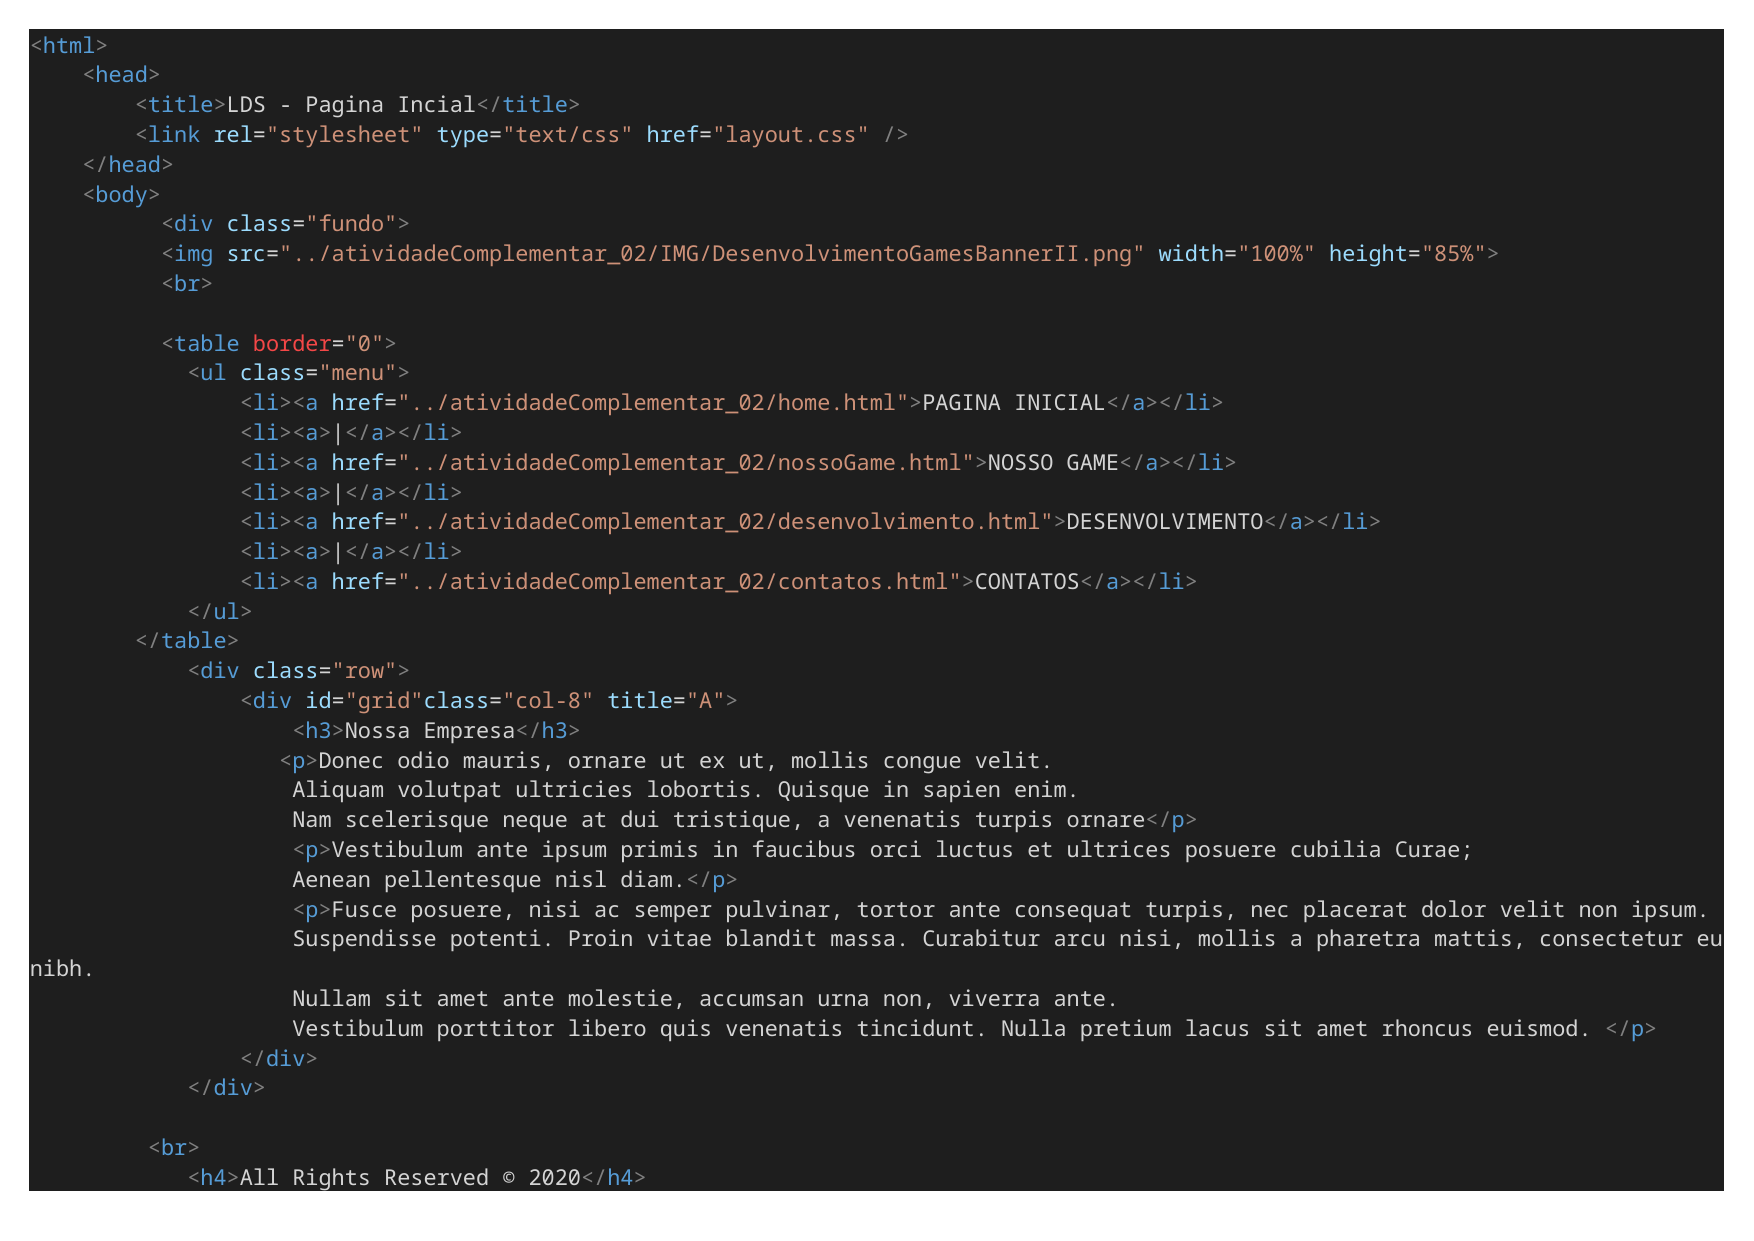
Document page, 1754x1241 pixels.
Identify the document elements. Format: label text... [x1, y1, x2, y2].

text <li><a>|</a></li> [29, 476, 1724, 506]
text <li><a href="../atividadeComplementar_02/contatos.html">CONTATOS</a></li> [29, 566, 1724, 596]
text <p>Donec odio mauris, ornare ut ex ut, mollis congue velit. [29, 744, 1724, 774]
text </div> [29, 1042, 1724, 1072]
text <br> [29, 268, 1724, 298]
text <title>LDS - Pagina Incial</title> [29, 89, 1724, 119]
text Vestibulum porttitor libero quis venenatis tincidunt. Nulla pretium lacus sit amet rhoncus euismod. </p> [29, 1013, 1724, 1042]
text <li><a>|</a></li> [29, 536, 1724, 566]
text <table border="0"> [29, 327, 1724, 357]
text <html> [29, 29, 1724, 59]
text <br> [29, 1132, 1724, 1162]
text </head> [29, 149, 1724, 178]
text <li><a>|</a></li> [29, 417, 1724, 447]
text <li><a href="../atividadeComplementar_02/home.html">PAGINA INICIAL</a></li> [29, 387, 1724, 417]
text Nullam sit amet ante molestie, accumsan urna non, viverra ante. [29, 983, 1724, 1013]
text <link rel="stylesheet" type="text/css" href="layout.css" /> [29, 119, 1724, 149]
text <div class="row"> [29, 655, 1724, 685]
text Aenean pellentesque nisl diam.</p> [29, 864, 1724, 893]
text <p>Vestibulum ante ipsum primis in faucibus orci luctus et ultrices posuere cubilia Curae; [29, 834, 1724, 864]
text <li><a href="../atividadeComplementar_02/nossoGame.html">NOSSO GAME</a></li> [29, 447, 1724, 476]
text <p>Fusce posuere, nisi ac semper pulvinar, tortor ante consequat turpis, nec placerat dolor velit non ipsum. [29, 893, 1724, 923]
text Suspendisse potenti. Proin vitae blandit massa. Curabitur arcu nisi, mollis a pharetra mattis, consectetur eu nibh. [29, 923, 1724, 983]
text <img src="../atividadeComplementar_02/IMG/DesenvolvimentoGamesBannerII.png" width="100%" height="85%"> [29, 238, 1724, 268]
text Aliquam volutpat ultricies lobortis. Quisque in sapien enim. [29, 774, 1724, 804]
text <ul class="menu"> [29, 357, 1724, 387]
text <div id="grid"class="col-8" title="A"> [29, 685, 1724, 715]
text <head> [29, 59, 1724, 89]
text <h3>Nossa Empresa</h3> [29, 715, 1724, 744]
text </div> [29, 1072, 1724, 1102]
text Nam scelerisque neque at dui tristique, a venenatis turpis ornare</p> [29, 804, 1724, 834]
text <h4>All Rights Reserved © 2020</h4> [29, 1162, 1724, 1191]
text </table> [29, 625, 1724, 655]
text <div class="fundo"> [29, 208, 1724, 238]
text <body> [29, 178, 1724, 208]
text </ul> [29, 596, 1724, 625]
text <li><a href="../atividadeComplementar_02/desenvolvimento.html">DESENVOLVIMENTO</a></li> [29, 506, 1724, 536]
